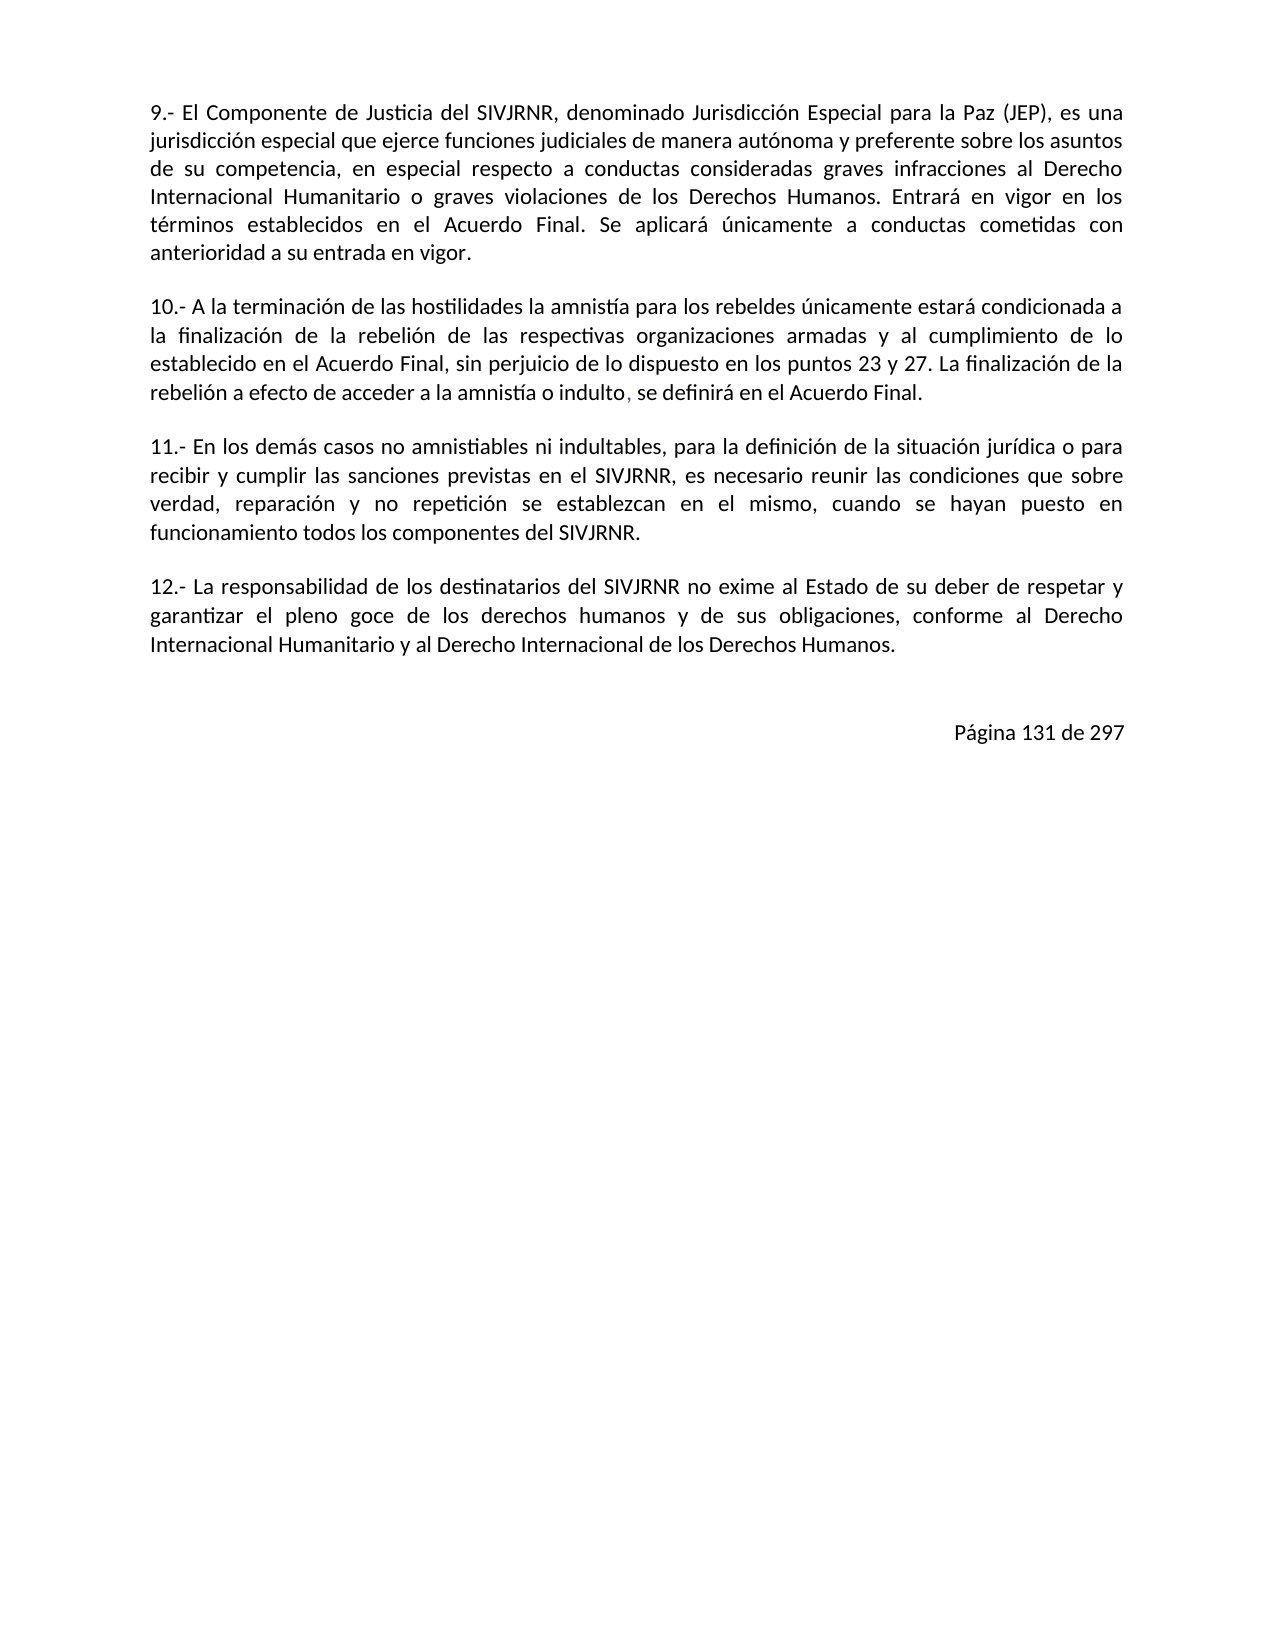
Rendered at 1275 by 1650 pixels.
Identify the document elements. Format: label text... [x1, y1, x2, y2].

text Página 131 de 297 [954, 718, 1125, 746]
text 11.- En los demás casos no amnistiables ni indultables, para la definición de la situación jurídica o para recibir y cumplir las sanciones previstas en el SIVJRNR, es necesario reunir las condiciones que sobre verdad, reparación y no repetición se establezcan en el mismo, cuando se hayan puesto en funcionamiento todos los componentes del SIVJRNR. [150, 432, 1125, 546]
text 9.- El Componente de Justicia del SIVJRNR, denominado Jurisdicción Especial para la Paz (JEP), es una jurisdicción especial que ejerce funciones judiciales de manera autónoma y preferente sobre los asuntos de su competencia, en especial respecto a conductas consideradas graves infracciones al Derecho Internacional Humanitario o graves violaciones de los Derechos Humanos. Entrará en vigor en los términos establecidos en el Acuerdo Final. Se aplicará únicamente a conductas cometidas con anterioridad a su entrada en vigor. [150, 98, 1125, 266]
text 10.- A la terminación de las hostilidades la amnistía para los rebeldes únicamente estará condicionada a la finalización de la rebelión de las respectivas organizaciones armadas y al cumplimiento de lo establecido en el Acuerdo Final, sin perjuicio de lo dispuesto en los puntos 23 y 27. La finalización de la rebelión a efecto de acceder a la amnistía o indulto, se definirá en el Acuerdo Final. [150, 292, 1125, 406]
text 12.- La responsabilidad de los destinatarios del SIVJRNR no exime al Estado de su deber de respetar y garantizar el pleno goce de los derechos humanos y de sus obligaciones, conforme al Derecho Internacional Humanitario y al Derecho Internacional de los Derechos Humanos. [150, 572, 1125, 658]
